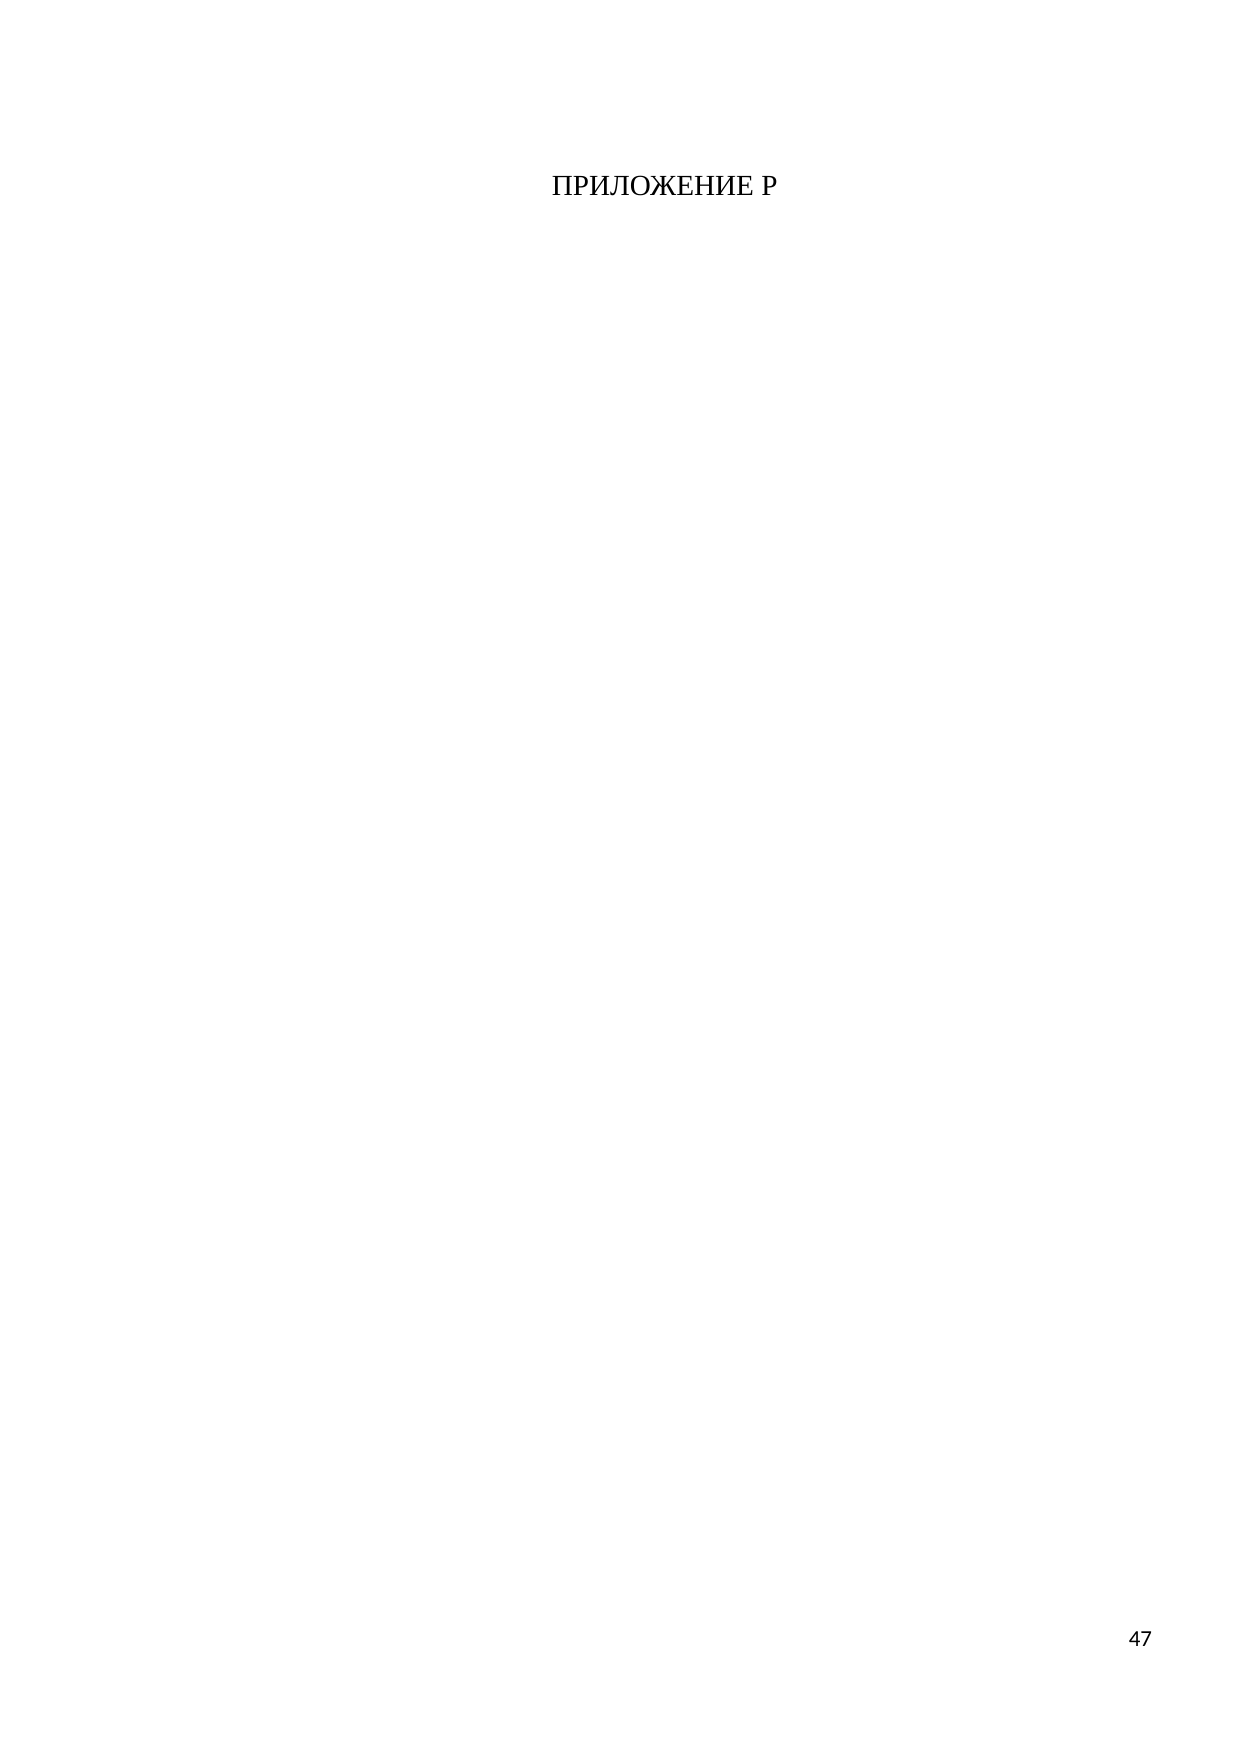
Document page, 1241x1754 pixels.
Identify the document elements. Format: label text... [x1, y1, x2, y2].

text Приложение Р [177, 168, 1152, 202]
